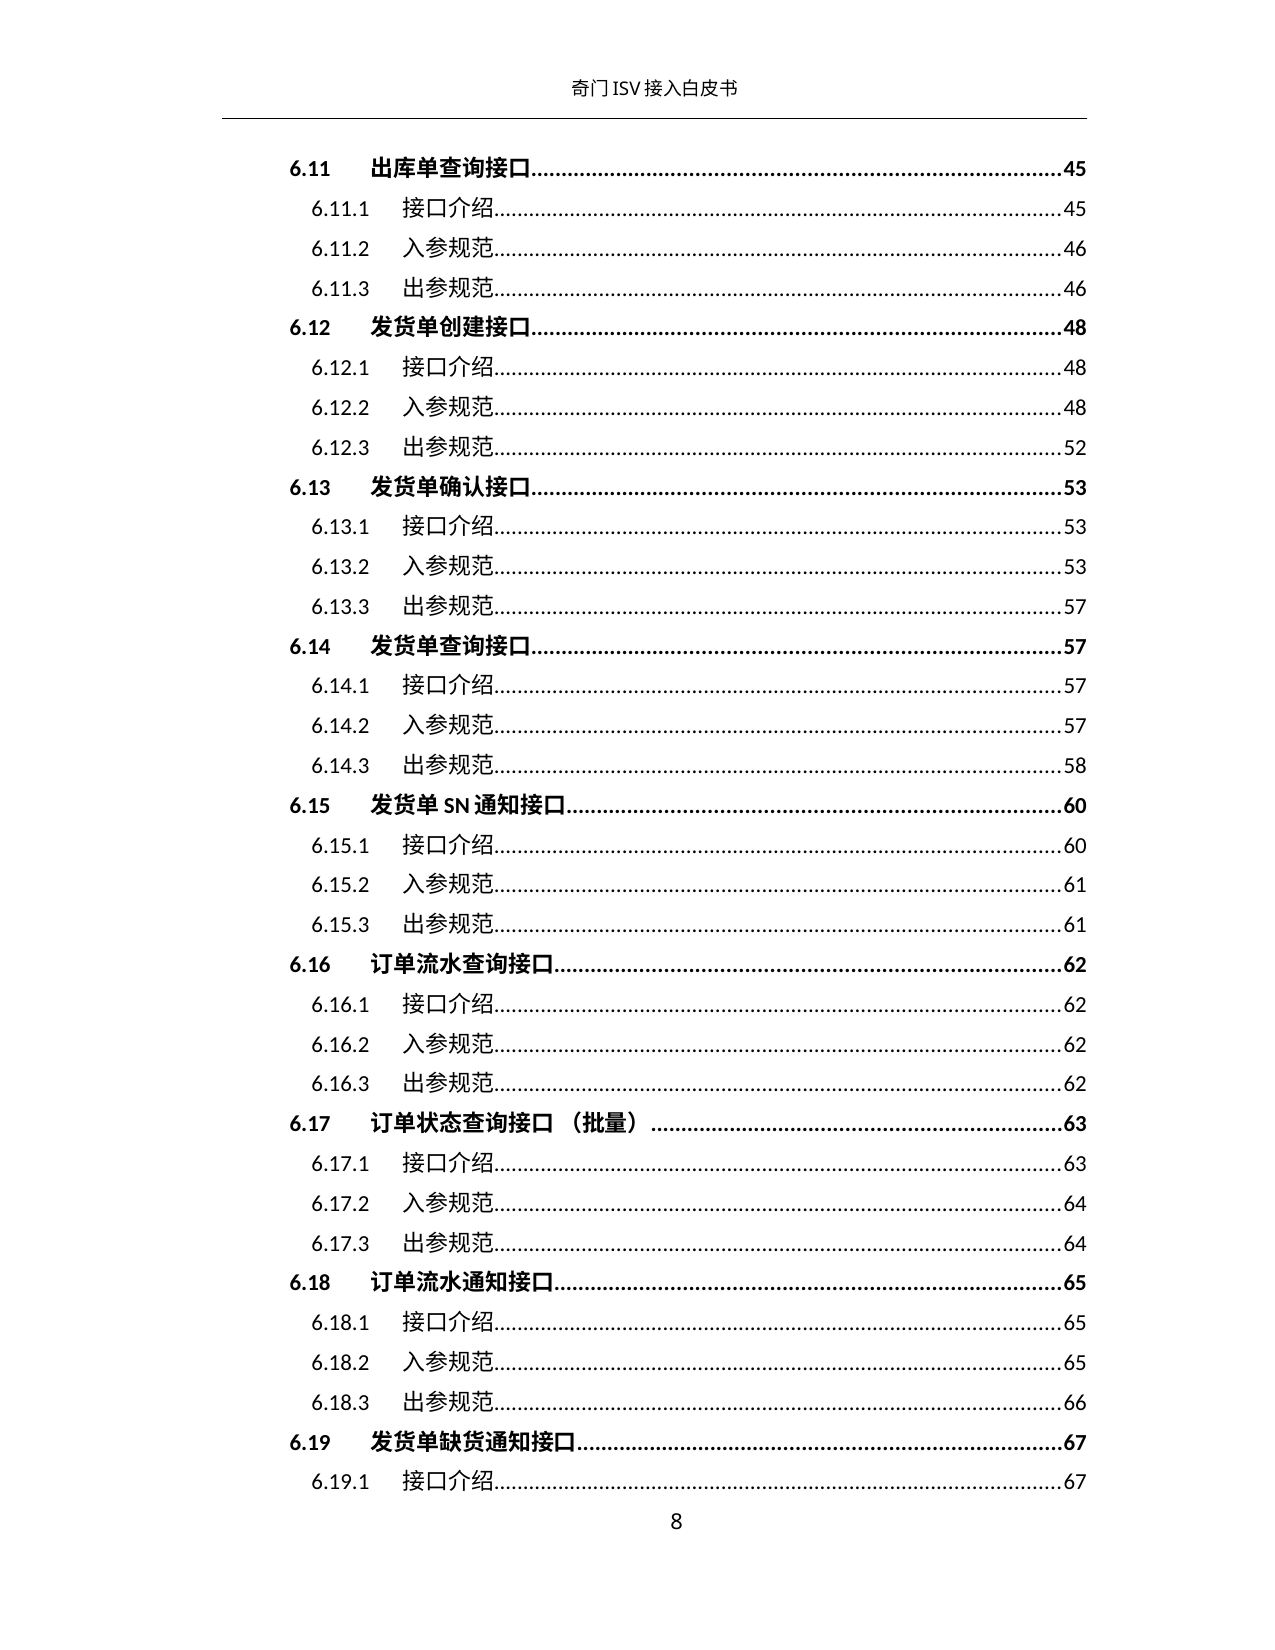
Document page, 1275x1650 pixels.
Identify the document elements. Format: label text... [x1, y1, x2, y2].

text 6.18.1 接口介绍 65 [265, 1304, 1087, 1337]
text 6.11.3 出参规范 46 [265, 269, 1087, 303]
text 6.15.2 入参规范 61 [265, 866, 1087, 899]
text 6.14 发货单查询接口 57 [243, 627, 1087, 661]
text 6.17 订单状态查询接口 （批量） 63 [243, 1105, 1087, 1138]
text 6.19 发货单缺货通知接口 67 [243, 1423, 1087, 1457]
text 6.17.1 接口介绍 63 [265, 1145, 1087, 1178]
text 6.12.3 出参规范 52 [265, 428, 1087, 462]
text 6.17.2 入参规范 64 [265, 1184, 1087, 1218]
text 6.15.1 接口介绍 60 [265, 826, 1087, 860]
text 6.11.2 入参规范 46 [265, 229, 1087, 263]
text 6.11.1 接口介绍 45 [265, 190, 1087, 223]
text 6.16.2 入参规范 62 [265, 1025, 1087, 1059]
text 6.16 订单流水查询接口 62 [243, 946, 1087, 979]
text 6.13.2 入参规范 53 [265, 548, 1087, 581]
text 6.16.1 接口介绍 62 [265, 986, 1087, 1019]
text 6.18.2 入参规范 65 [265, 1344, 1087, 1377]
text 6.11 出库单查询接口 45 [243, 150, 1087, 183]
text 6.15 发货单SN通知接口 60 [243, 787, 1087, 820]
text 6.18.3 出参规范 66 [265, 1383, 1087, 1417]
text 6.13.3 出参规范 57 [265, 588, 1087, 621]
text 6.15.3 出参规范 61 [265, 906, 1087, 939]
text 6.12 发货单创建接口 48 [243, 309, 1087, 342]
text 6.14.2 入参规范 57 [265, 707, 1087, 740]
text 6.12.1 接口介绍 48 [265, 349, 1087, 382]
text 6.16.3 出参规范 62 [265, 1065, 1087, 1098]
text 6.18 订单流水通知接口 65 [243, 1264, 1087, 1297]
text 6.14.1 接口介绍 57 [265, 667, 1087, 701]
text 6.13 发货单确认接口 53 [243, 468, 1087, 502]
text 6.17.3 出参规范 64 [265, 1224, 1087, 1258]
text 6.12.2 入参规范 48 [265, 389, 1087, 422]
text 6.14.3 出参规范 58 [265, 747, 1087, 780]
text 6.13.1 接口介绍 53 [265, 508, 1087, 541]
text 6.19.1 接口介绍 67 [265, 1463, 1087, 1496]
